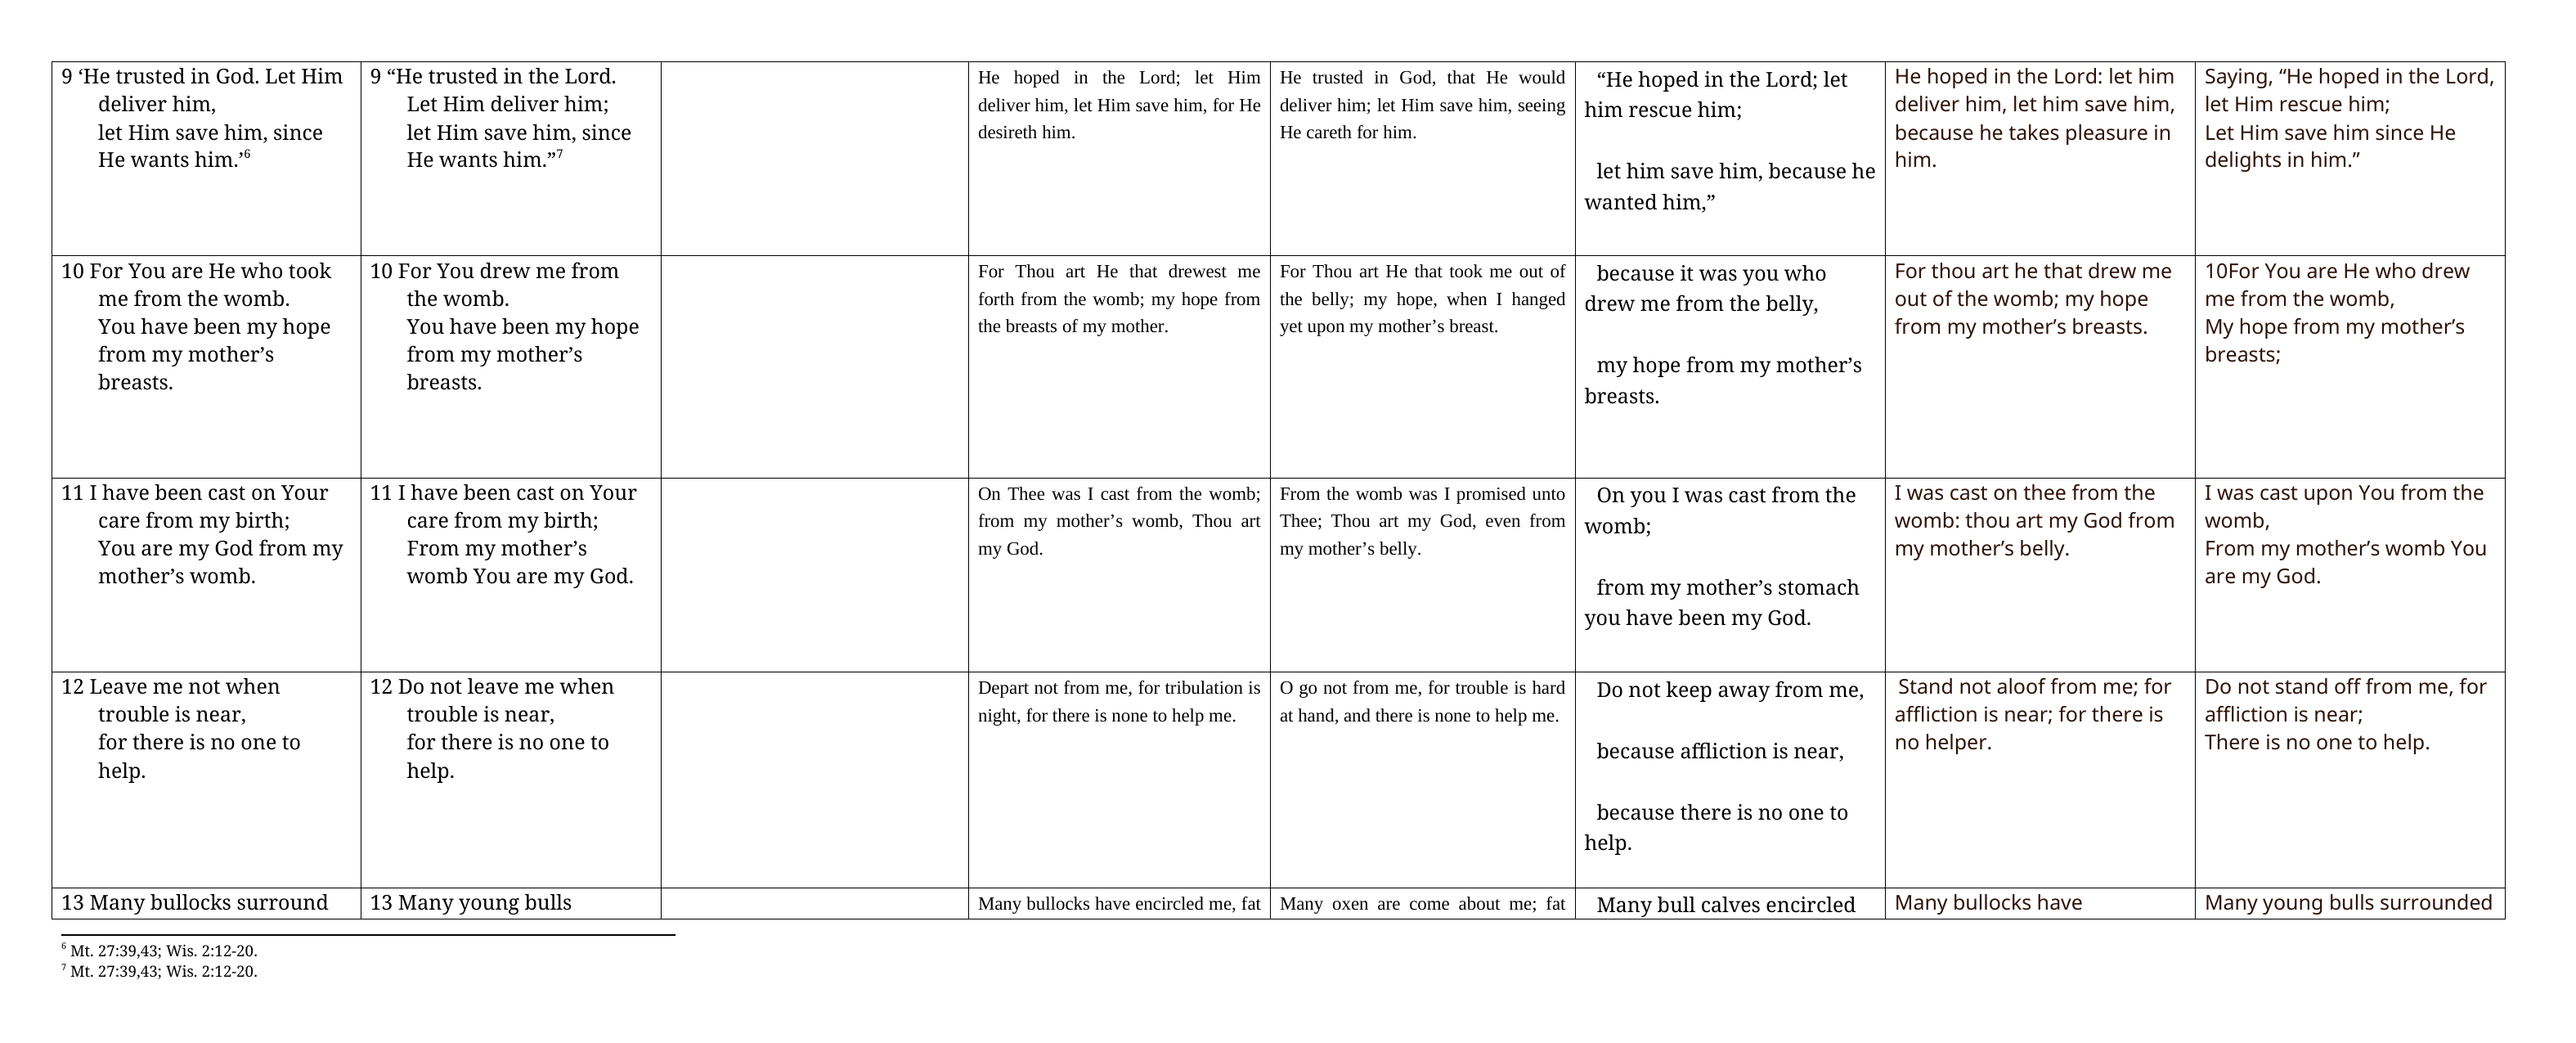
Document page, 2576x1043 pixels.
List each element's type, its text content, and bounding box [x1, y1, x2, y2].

table_cell Many bullocks have encircled me, fat bulls have surrounded me. [969, 888, 1270, 919]
table_cell [662, 256, 968, 478]
table_cell Do not stand off from me, for affliction is near; There is no one to help. [2196, 672, 2505, 887]
table_cell Many bullocks have compassed me: fat bulls have beset me round. [1886, 888, 2195, 919]
table_cell 13 Many bullocks surround me, fat bulls beset me. [52, 888, 361, 919]
table_cell 10For You are He who drew me from the womb, My hope from my mother’s breasts; [2196, 256, 2505, 478]
table_cell 13 Many young bulls surround me; fat bulls surround me. [361, 888, 661, 919]
table_cell [662, 62, 968, 255]
table_cell For thou art he that drew me out of the womb; my hope from my mother’s breasts. [1886, 256, 2195, 478]
table_cell 9 “He trusted in the Lord. Let Him deliver him; let Him save him, since He wants him.” [361, 62, 661, 255]
table_cell 10 For You drew me from the womb. You have been my hope from my mother’s breasts. [361, 256, 661, 478]
table_cell Many bull calves encircled me; fat bulls surrounded me; [1576, 888, 1885, 919]
table_cell [662, 479, 968, 672]
table_cell 12 Leave me not when trouble is near, for there is no one to help. [52, 672, 361, 887]
table_cell He hoped in the Lord: let him deliver him, let him save him, because he takes pleasure in him. [1886, 62, 2195, 255]
table_cell because it was you who drew me from the belly, my hope from my mother’s breasts. [1576, 256, 1885, 478]
table_cell On you I was cast from the womb; from my mother’s stomach you have been my God. [1576, 479, 1885, 672]
table_cell 11 I have been cast on Your care from my birth; From my mother’s womb You are my God. [361, 479, 661, 672]
table_cell Many young bulls surrounded me; Fat bulls encircled me. [2196, 888, 2505, 919]
table_cell He hoped in the Lord; let Him deliver him, let Him save him, for He desireth him. [969, 62, 1270, 255]
table_cell 12 Do not leave me when trouble is near, for there is no one to help. [361, 672, 661, 887]
table_cell For Thou art He that took me out of the belly; my hope, when I hanged yet upon my mother’s breast. [1271, 256, 1575, 478]
table_cell I was cast on thee from the womb: thou art my God from my mother’s belly. [1886, 479, 2195, 672]
table_cell O go not from me, for trouble is hard at hand, and there is none to help me. [1271, 672, 1575, 887]
table_cell 10 For You are He who took me from the womb. You have been my hope from my mother’s breasts. [52, 256, 361, 478]
table_cell 9 ‘He trusted in God. Let Him deliver him, let Him save him, since He wants him.’ [52, 62, 361, 255]
table_cell Do not keep away from me, because affliction is near, because there is no one to help. [1576, 672, 1885, 887]
table_cell On Thee was I cast from the womb; from my mother’s womb, Thou art my God. [969, 479, 1270, 672]
table_cell He trusted in God, that He would deliver him; let Him save him, seeing He careth for him. [1271, 62, 1575, 255]
table_cell From the womb was I promised unto Thee; Thou art my God, even from my mother’s belly. [1271, 479, 1575, 672]
table_cell Stand not aloof from me; for affliction is near; for there is no helper. [1886, 672, 2195, 887]
table_cell Depart not from me, for tribulation is night, for there is none to help me. [969, 672, 1270, 887]
table_cell Many oxen are come about me; fat bulls have closed me in on every side. [1271, 888, 1575, 919]
table_cell [662, 888, 968, 919]
table_cell I was cast upon You from the womb, From my mother’s womb You are my God. [2196, 479, 2505, 672]
table_cell Saying, “He hoped in the Lord, let Him rescue him; Let Him save him since He delights in him.” [2196, 62, 2505, 255]
table_cell For Thou art He that drewest me forth from the womb; my hope from the breasts of my mother. [969, 256, 1270, 478]
table_cell [662, 672, 968, 887]
table_cell 11 I have been cast on Your care from my birth; You are my God from my mother’s womb. [52, 479, 361, 672]
table_cell “He hoped in the Lord; let him rescue him; let him save him, because he wanted him,” [1576, 62, 1885, 255]
